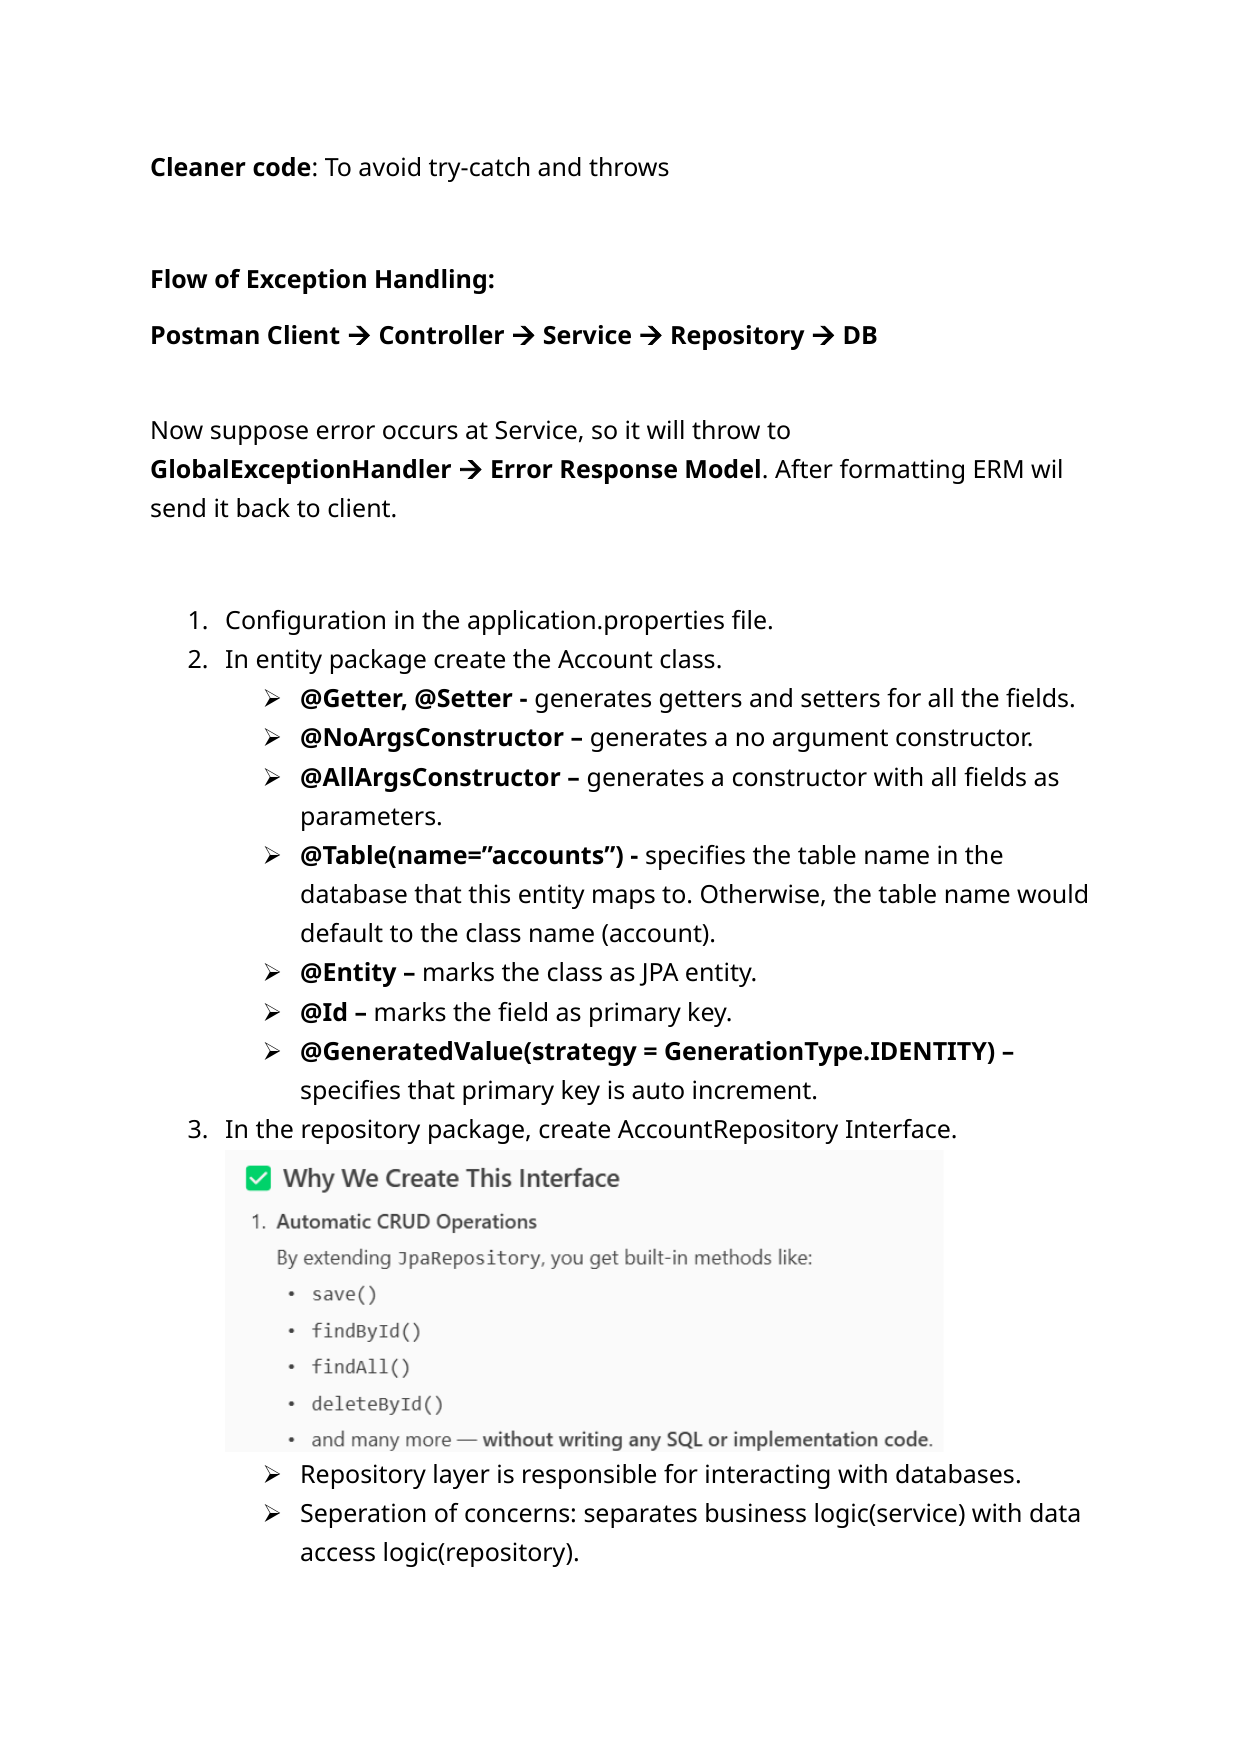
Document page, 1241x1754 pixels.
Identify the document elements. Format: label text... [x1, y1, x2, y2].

text Cleaner code: To avoid try-catch and throws [150, 150, 1090, 184]
list @NoArgsConstructor – generates a no argument constructor. [262, 720, 1090, 754]
list In the repository package, create AccountRepository Interface. [187, 1112, 1090, 1146]
text Now suppose error occurs at Service, so it will throw to GlobalExceptionHandler Error Response Model. After formatting ERM wil send it back to client. [150, 373, 1090, 525]
list In entity package create the Account class. [187, 642, 1090, 676]
text Flow of Exception Handling: [150, 262, 1090, 296]
list @Table(name=”accounts”) - specifies the table name in the database that this entity maps to. Otherwise, the table name would default to the class name (account). [262, 837, 1090, 950]
list @Id – marks the field as primary key. [262, 994, 1090, 1028]
list @AllArgsConstructor – generates a constructor with all fields as parameters. [262, 759, 1090, 832]
list @Entity – marks the class as JPA entity. [262, 955, 1090, 989]
list Repository layer is responsible for interacting with databases. [262, 1457, 1090, 1491]
list @GeneratedValue(strategy = GenerationType.IDENTITY) – specifies that primary key is auto increment. [262, 1033, 1090, 1107]
text Postman Client Controller Service Repository DB [150, 317, 1090, 352]
list Seperation of concerns: separates business logic(service) with data access logic(repository). [262, 1496, 1090, 1569]
list Configuration in the application.properties file. [187, 602, 1090, 637]
list @Getter, @Setter - generates getters and setters for all the fields. [262, 681, 1090, 715]
picture [225, 1150, 944, 1452]
